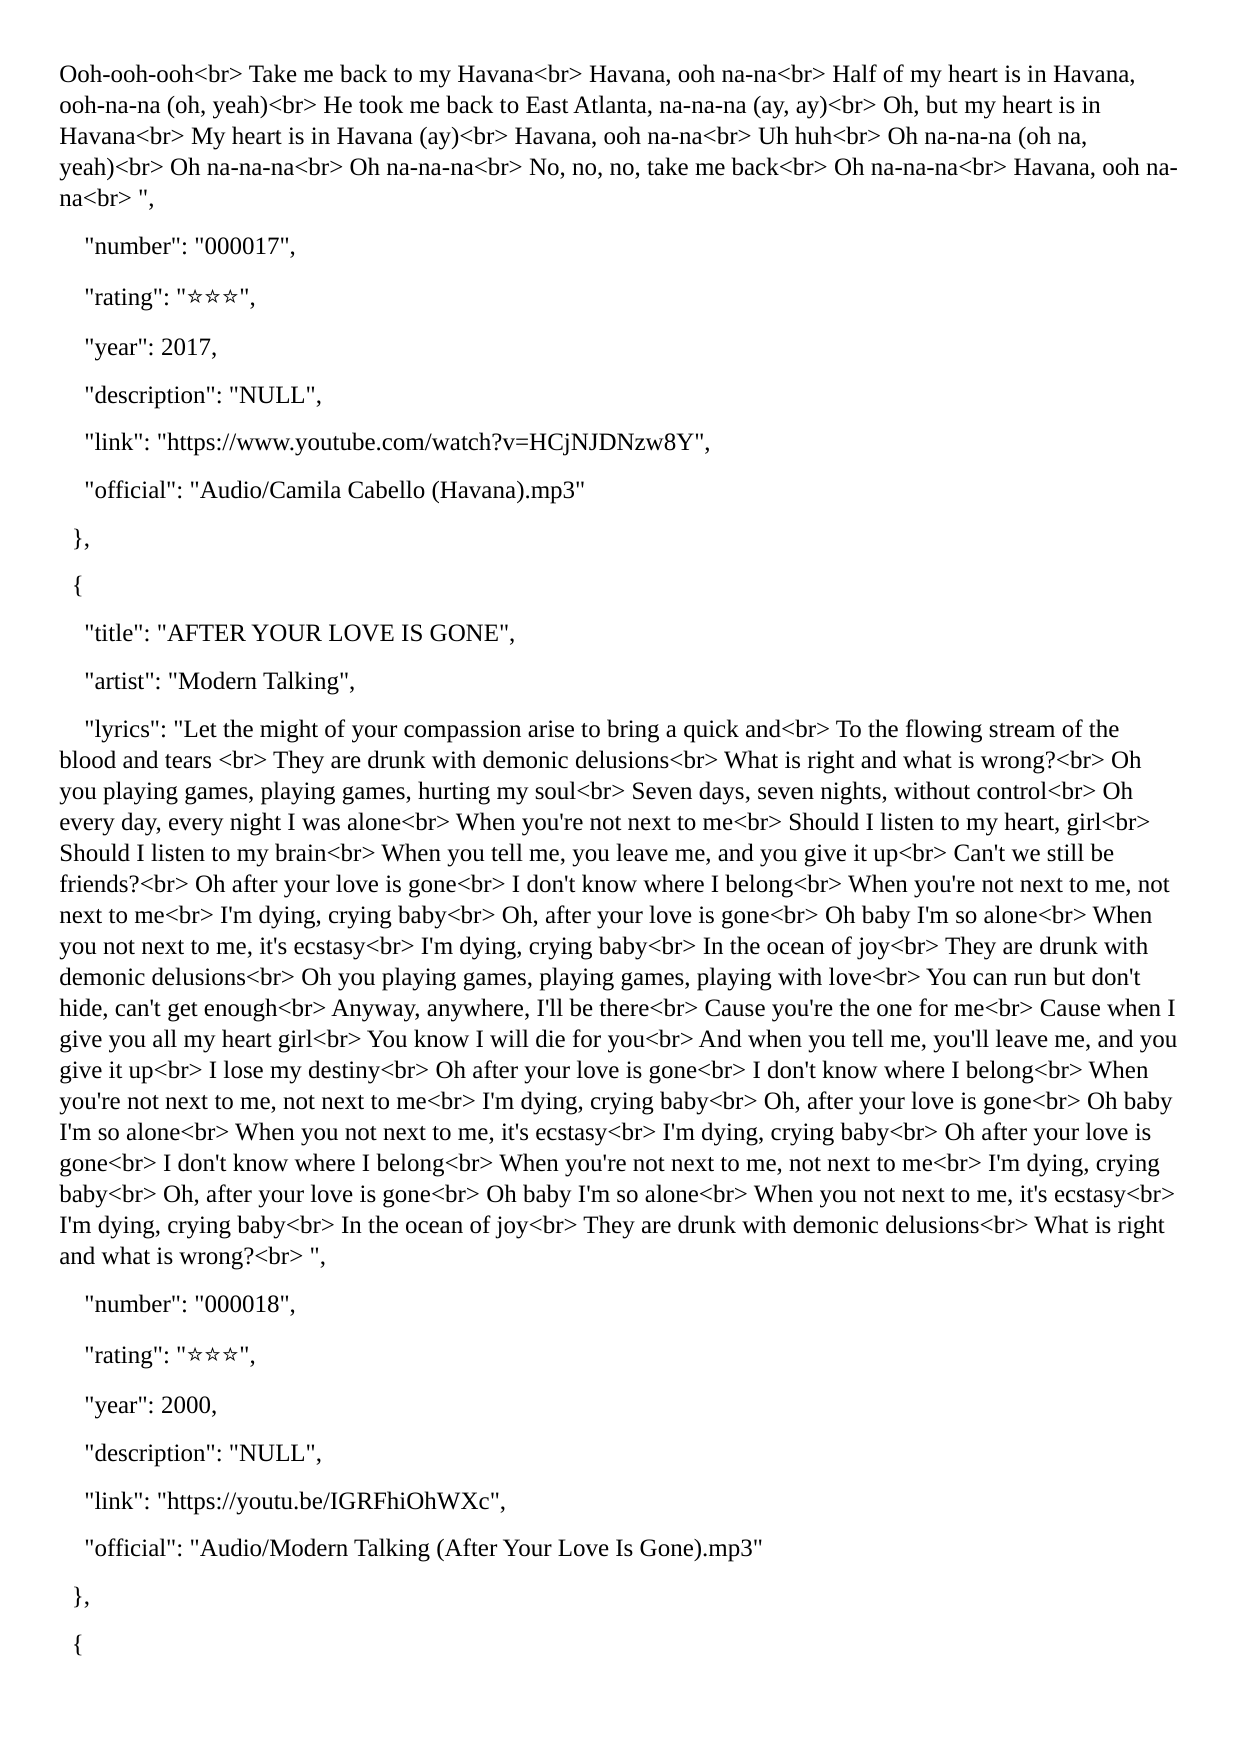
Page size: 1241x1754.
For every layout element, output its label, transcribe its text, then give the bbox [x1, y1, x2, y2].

text }, [59, 523, 1181, 552]
text "number": "000017", [59, 231, 1181, 260]
text { [59, 1629, 1181, 1658]
text "year": 2000, [59, 1390, 1181, 1419]
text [59, 59, 1181, 212]
text { [59, 571, 1181, 599]
text "official": "Audio/Modern Talking (After Your Love Is Gone).mp3" [59, 1533, 1181, 1562]
text "description": "NULL", [59, 380, 1181, 408]
text "rating": "⭐⭐⭐", [59, 279, 1181, 313]
text "number": "000018", [59, 1289, 1181, 1318]
text "link": "https://youtu.be/IGRFhiOhWXc", [59, 1486, 1181, 1514]
text "description": "NULL", [59, 1438, 1181, 1467]
text "link": "https://www.youtube.com/watch?v=HCjNJDNzw8Y", [59, 427, 1181, 456]
text "rating": "⭐⭐⭐", [59, 1337, 1181, 1371]
text "official": "Audio/Camila Cabello (Havana).mp3" [59, 475, 1181, 504]
text "artist": "Modern Talking", [59, 666, 1181, 695]
text "year": 2017, [59, 332, 1181, 361]
text "title": "AFTER YOUR LOVE IS GONE", [59, 618, 1181, 647]
text "lyrics": "Let the might of your compassion arise to bring a quick and<br> To the flowing stream of the blood and tears <br> They are drunk with demonic delusions<br> What is right and what is wrong?<br> Oh you playing games, playing games, hurting my soul<br> Seven days, seven nights, without control<br> Oh every day, every night I was alone<br> When you're not next to me<br> Should I listen to my heart, girl<br> Should I listen to my brain<br> When you tell me, you leave me, and you give it up<br> Can't we still be friends?<br> Oh after your love is gone<br> I don't know where I belong<br> When you're not next to me, not next to me<br> I'm dying, crying baby<br> Oh, after your love is gone<br> Oh baby I'm so alone<br> When you not next to me, it's ecstasy<br> I'm dying, crying baby<br> In the ocean of joy<br> They are drunk with demonic delusions<br> Oh you playing games, playing games, playing with love<br> You can run but don't hide, can't get enough<br> Anyway, anywhere, I'll be there<br> Cause you're the one for me<br> Cause when I give you all my heart girl<br> You know I will die for you<br> And when you tell me, you'll leave me, and you give it up<br> I lose my destiny<br> Oh after your love is gone<br> I don't know where I belong<br> When you're not next to me, not next to me<br> I'm dying, crying baby<br> Oh, after your love is gone<br> Oh baby I'm so alone<br> When you not next to me, it's ecstasy<br> I'm dying, crying baby<br> Oh after your love is gone<br> I don't know where I belong<br> When you're not next to me, not next to me<br> I'm dying, crying baby<br> Oh, after your love is gone<br> Oh baby I'm so alone<br> When you not next to me, it's ecstasy<br> I'm dying, crying baby<br> In the ocean of joy<br> They are drunk with demonic delusions<br> What is right and what is wrong?<br> ", [59, 714, 1181, 1270]
text }, [59, 1581, 1181, 1610]
